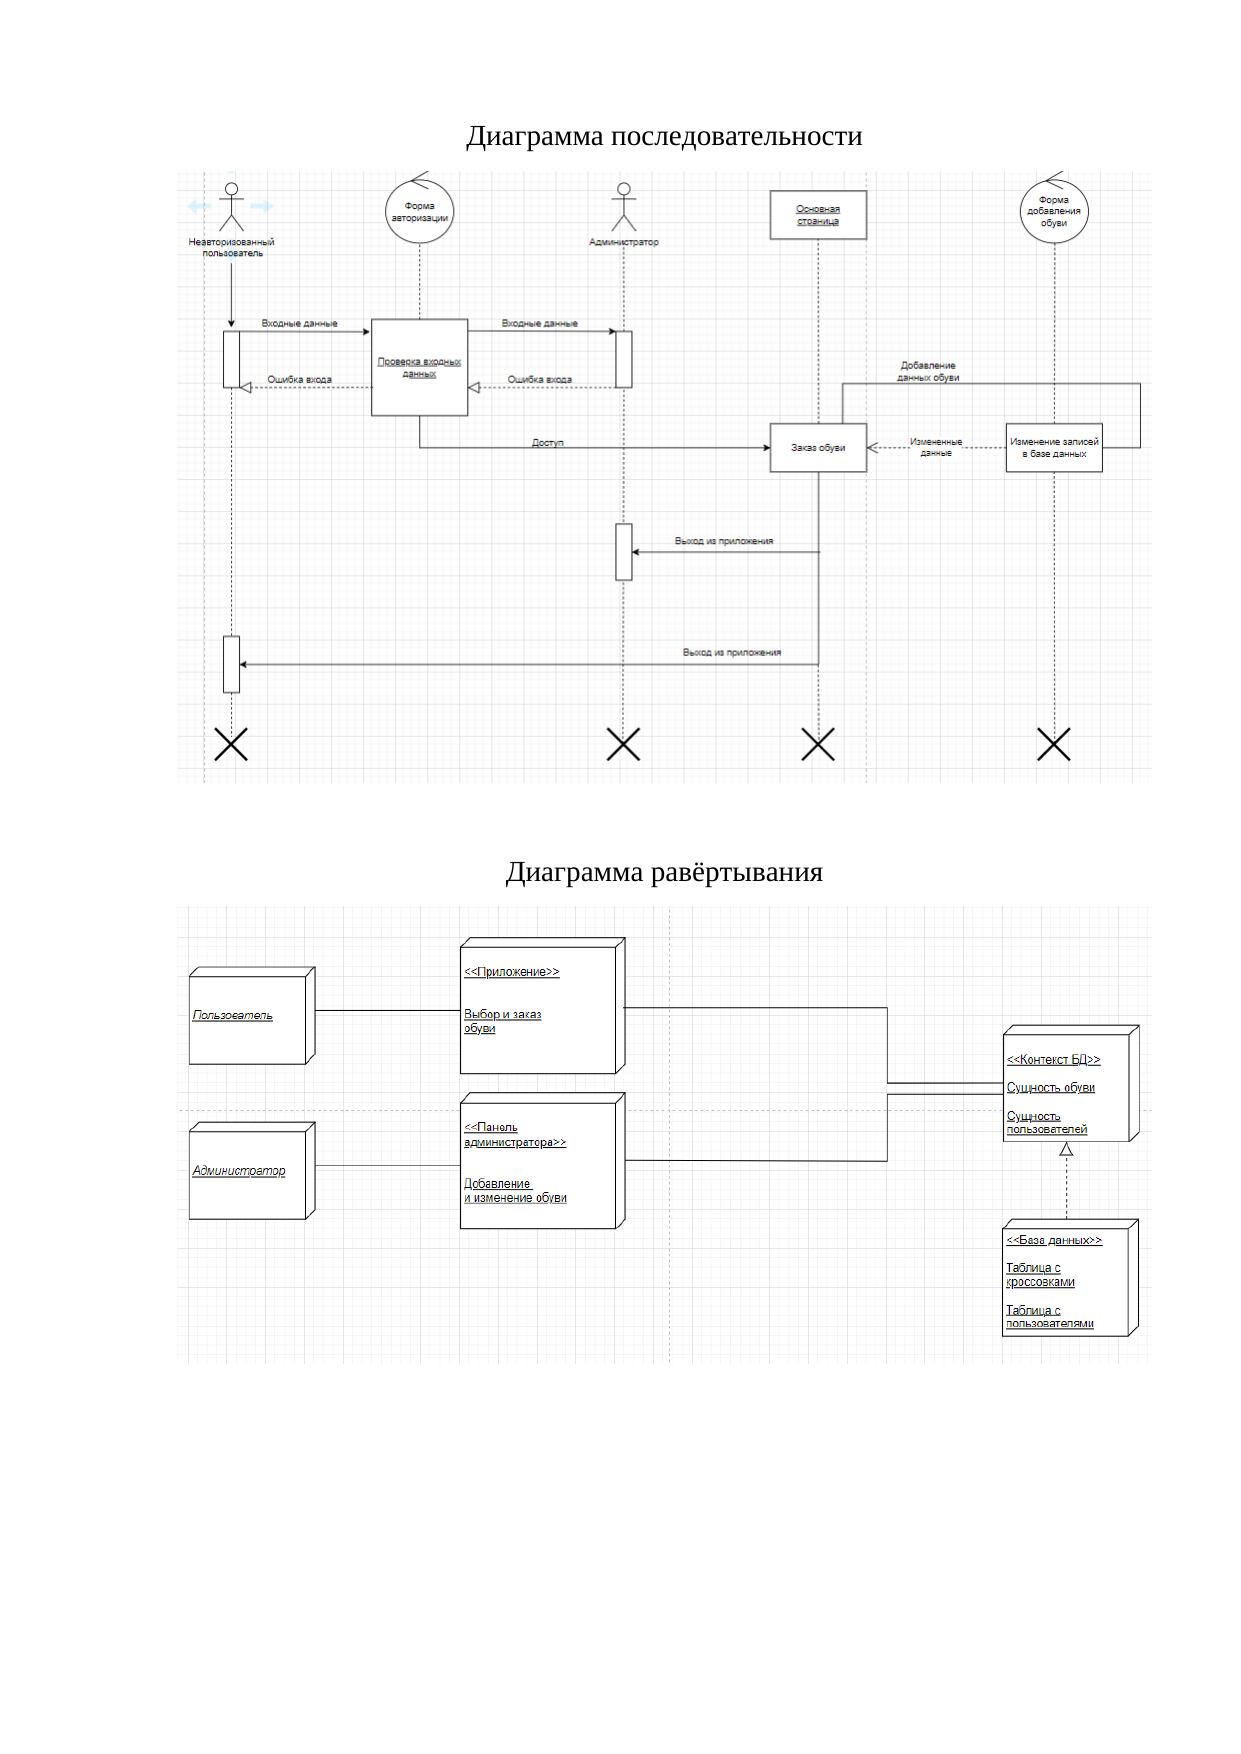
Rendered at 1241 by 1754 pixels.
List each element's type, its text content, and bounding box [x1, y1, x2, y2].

picture [177, 906, 1152, 1364]
picture [177, 171, 1152, 783]
text Диаграмма последовательности [177, 118, 1152, 152]
text Диаграмма равёртывания [177, 854, 1152, 887]
